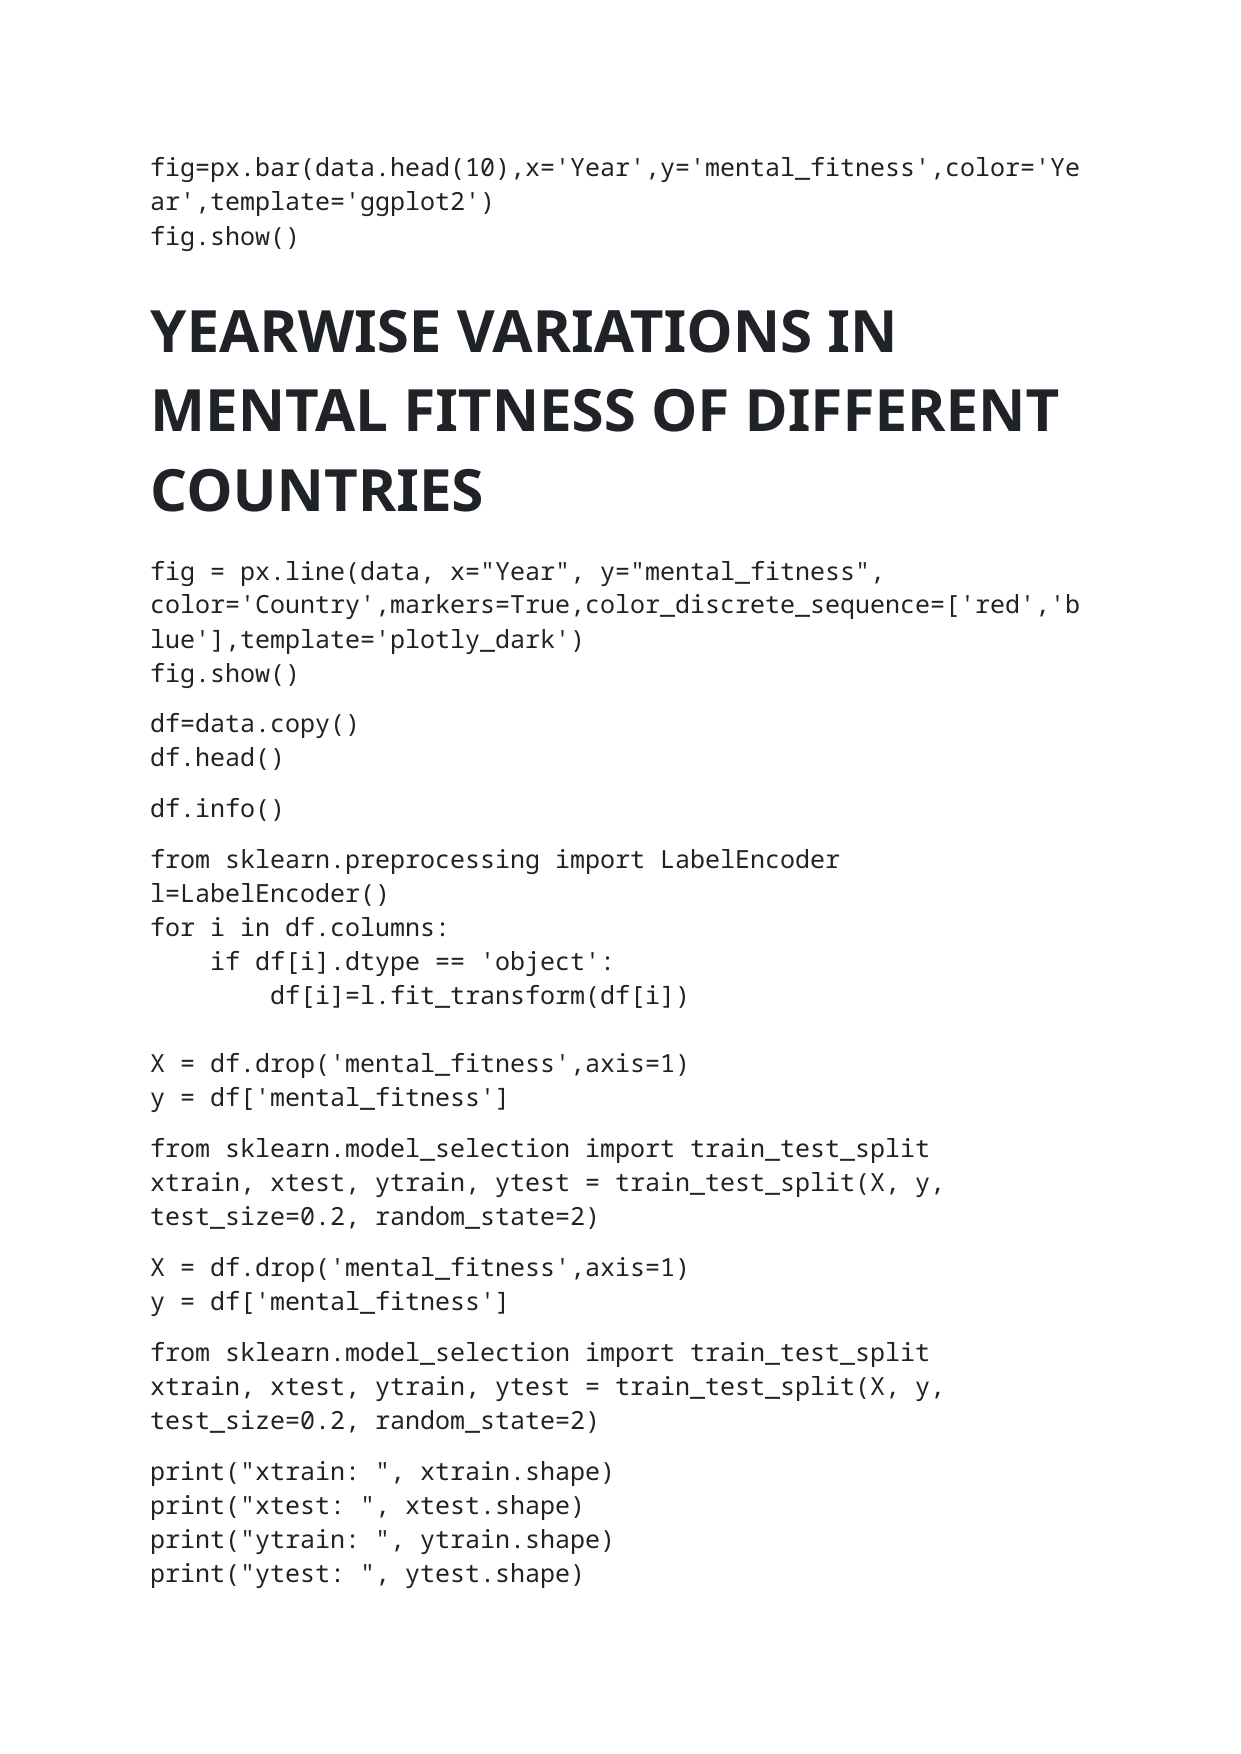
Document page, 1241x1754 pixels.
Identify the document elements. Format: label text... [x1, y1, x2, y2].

text df.info() [150, 791, 1090, 825]
text print("xtrain: ", xtrain.shape) [150, 1453, 1090, 1487]
text print("ytrain: ", ytrain.shape) [150, 1521, 1090, 1555]
text fig.show() [150, 218, 1090, 252]
text from sklearn.model_selection import train_test_split [150, 1131, 1090, 1165]
text df=data.copy() [150, 706, 1090, 740]
text print("xtest: ", xtest.shape) [150, 1487, 1090, 1521]
text fig = px.line(data, x="Year", y="mental_fitness", color='Country',markers=True,color_discrete_sequence=['red','blue'],template='plotly_dark') [150, 553, 1090, 655]
text for i in df.columns: [150, 910, 1090, 944]
text l=LabelEncoder() [150, 876, 1090, 910]
text X = df.drop('mental_fitness',axis=1) [150, 1249, 1090, 1284]
text df.head() [150, 740, 1090, 774]
text xtrain, xtest, ytrain, ytest = train_test_split(X, y, test_size=0.2, random_state=2) [150, 1368, 1090, 1437]
text from sklearn.model_selection import train_test_split [150, 1334, 1090, 1368]
text YEARWISE VARIATIONS IN MENTAL FITNESS OF DIFFERENT COUNTRIES [150, 290, 1090, 528]
text xtrain, xtest, ytrain, ytest = train_test_split(X, y, test_size=0.2, random_state=2) [150, 1165, 1090, 1233]
text print("ytest: ", ytest.shape) [150, 1555, 1090, 1589]
text fig.show() [150, 655, 1090, 689]
text y = df['mental_fitness'] [150, 1284, 1090, 1318]
text fig=px.bar(data.head(10),x='Year',y='mental_fitness',color='Year',template='ggplot2') [150, 150, 1090, 218]
text X = df.drop('mental_fitness',axis=1) [150, 1046, 1090, 1080]
text df[i]=l.fit_transform(df[i]) [150, 978, 1090, 1012]
text if df[i].dtype == 'object': [150, 944, 1090, 978]
text from sklearn.preprocessing import LabelEncoder [150, 842, 1090, 876]
text y = df['mental_fitness'] [150, 1080, 1090, 1114]
